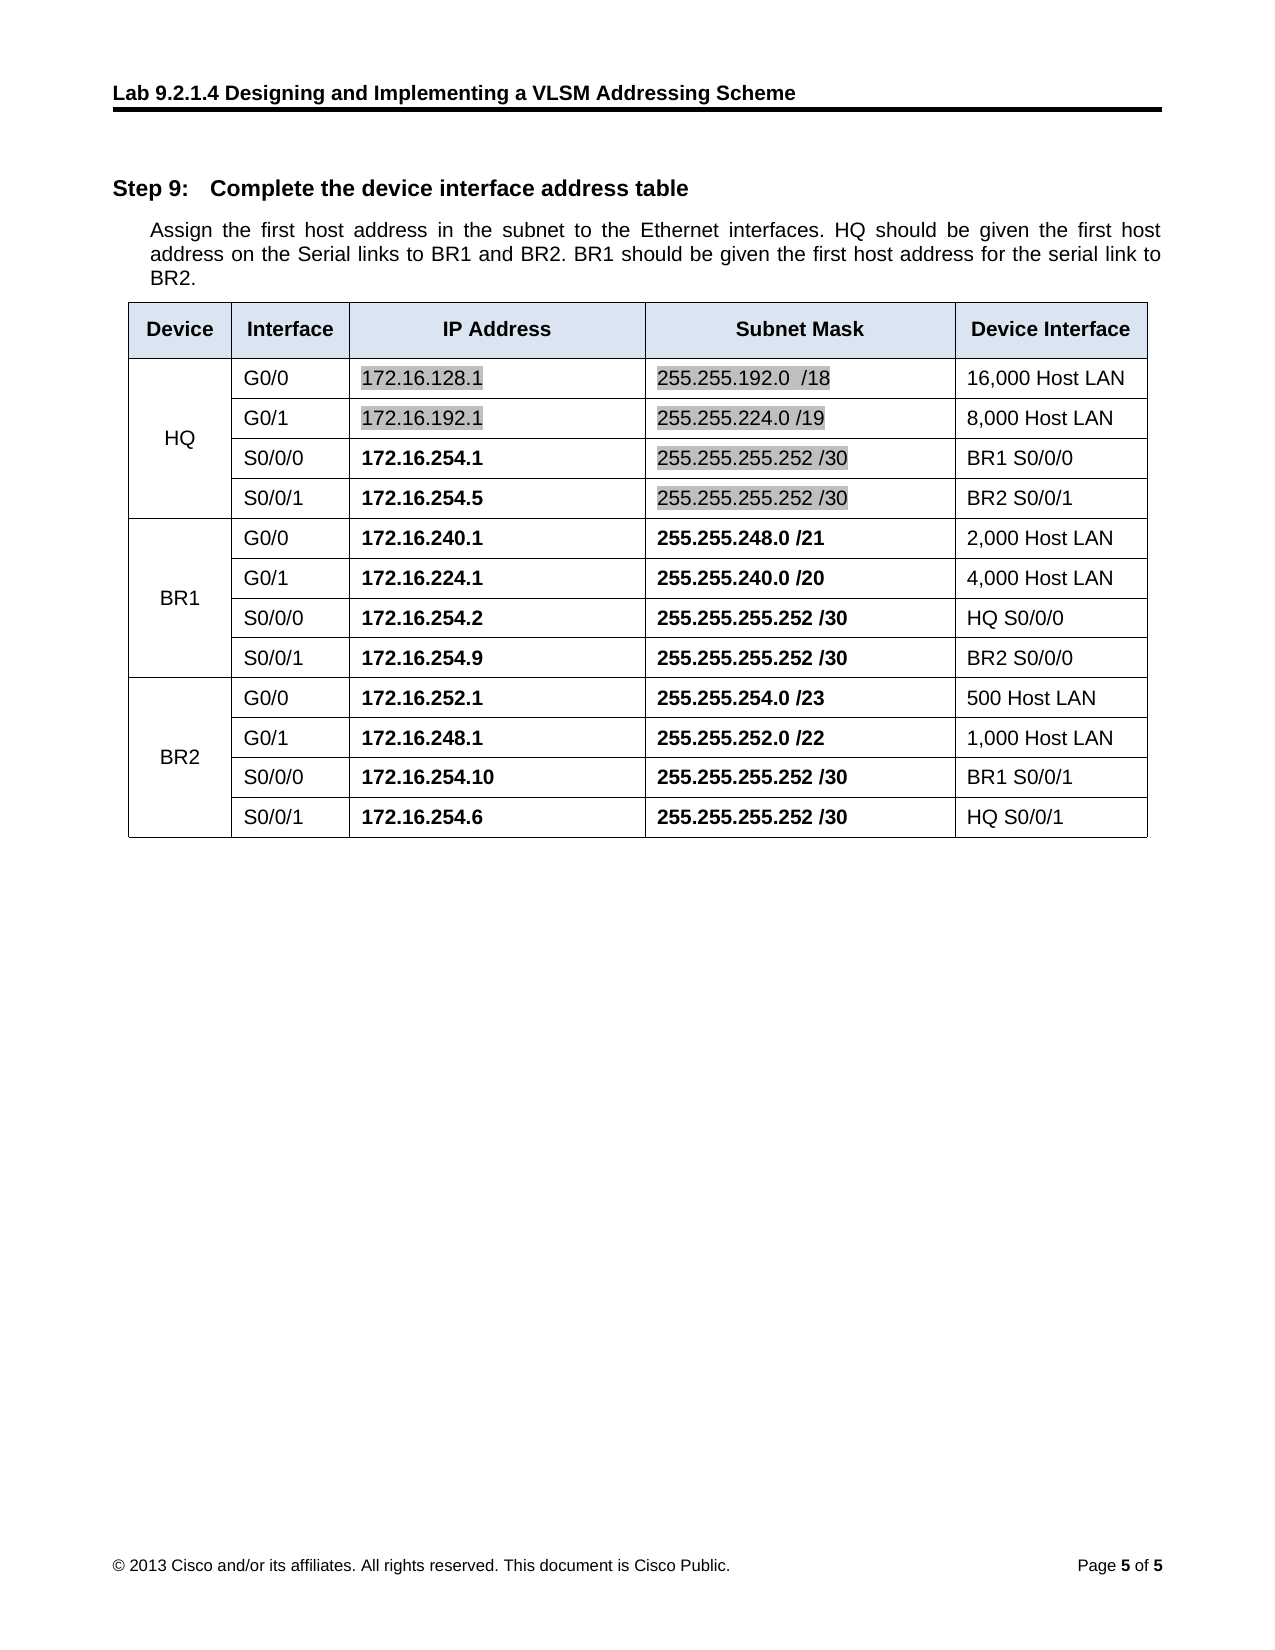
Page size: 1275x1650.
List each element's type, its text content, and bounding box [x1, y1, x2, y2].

table_cell 172.16.240.1 [350, 519, 645, 557]
table_cell 255.255.255.252 /30 [646, 439, 955, 478]
table_cell G0/0 [232, 359, 349, 398]
table_cell 172.16.224.1 [350, 559, 645, 597]
table_cell S0/0/1 [232, 638, 349, 677]
table_cell 255.255.254.0 /23 [646, 678, 955, 717]
table_cell S0/0/1 [232, 479, 349, 518]
table_cell S0/0/0 [232, 758, 349, 797]
table_header Interface [232, 303, 349, 358]
text Assign the first host address in the subnet to the Ethernet interfaces. HQ should be given the first host address on the Serial links to BR1 and BR2. BR1 should be given the first host address for the serial link to BR2. [150, 218, 1162, 289]
table_cell G0/1 [232, 718, 349, 757]
table_cell 255.255.255.252 /30 [646, 638, 955, 677]
table_cell 172.16.252.1 [350, 678, 645, 717]
table_cell 1,000 Host LAN [956, 718, 1147, 757]
table_cell BR2 S0/0/0 [956, 638, 1147, 677]
table_cell G0/0 [232, 678, 349, 717]
table_cell S0/0/1 [232, 798, 349, 837]
table_header Subnet Mask [646, 303, 955, 358]
table_cell G0/0 [232, 519, 349, 557]
table_cell 172.16.248.1 [350, 718, 645, 757]
table_cell 172.16.254.1 [350, 439, 645, 478]
table_cell 172.16.254.9 [350, 638, 645, 677]
table_header Device [129, 303, 231, 358]
table_cell BR1 [129, 519, 231, 677]
table_cell BR1 S0/0/1 [956, 758, 1147, 797]
table_cell G0/1 [232, 559, 349, 597]
table_cell BR2 S0/0/1 [956, 479, 1147, 518]
table_cell 255.255.192.0 /18 [646, 359, 955, 398]
table_cell BR1 S0/0/0 [956, 439, 1147, 478]
table_cell HQ [129, 359, 231, 518]
table_cell HQ S0/0/0 [956, 599, 1147, 637]
table_cell 172.16.254.6 [350, 798, 645, 837]
table_cell 255.255.255.252 /30 [646, 798, 955, 837]
table_cell HQ S0/0/1 [956, 798, 1147, 837]
table_cell 255.255.255.252 /30 [646, 758, 955, 797]
table_cell 255.255.240.0 /20 [646, 559, 955, 597]
table_cell 8,000 Host LAN [956, 399, 1147, 438]
table_cell G0/1 [232, 399, 349, 438]
table_cell 2,000 Host LAN [956, 519, 1147, 557]
table_cell S0/0/0 [232, 599, 349, 637]
table_cell 255.255.252.0 /22 [646, 718, 955, 757]
table_cell 16,000 Host LAN [956, 359, 1147, 398]
text Complete the device interface address table [112, 175, 1162, 201]
table_header IP Address [350, 303, 645, 358]
table_cell 172.16.254.5 [350, 479, 645, 518]
table_cell 255.255.255.252 /30 [646, 479, 955, 518]
table_cell BR2 [129, 678, 231, 837]
table_cell 255.255.248.0 /21 [646, 519, 955, 557]
table_cell 172.16.128.1 [350, 359, 645, 398]
table_cell 4,000 Host LAN [956, 559, 1147, 597]
table_cell 255.255.255.252 /30 [646, 599, 955, 637]
table_header Device Interface [956, 303, 1147, 358]
table_cell 500 Host LAN [956, 678, 1147, 717]
table_cell 172.16.192.1 [350, 399, 645, 438]
table_cell 172.16.254.10 [350, 758, 645, 797]
table_cell 255.255.224.0 /19 [646, 399, 955, 438]
table_cell S0/0/0 [232, 439, 349, 478]
table_cell 172.16.254.2 [350, 599, 645, 637]
